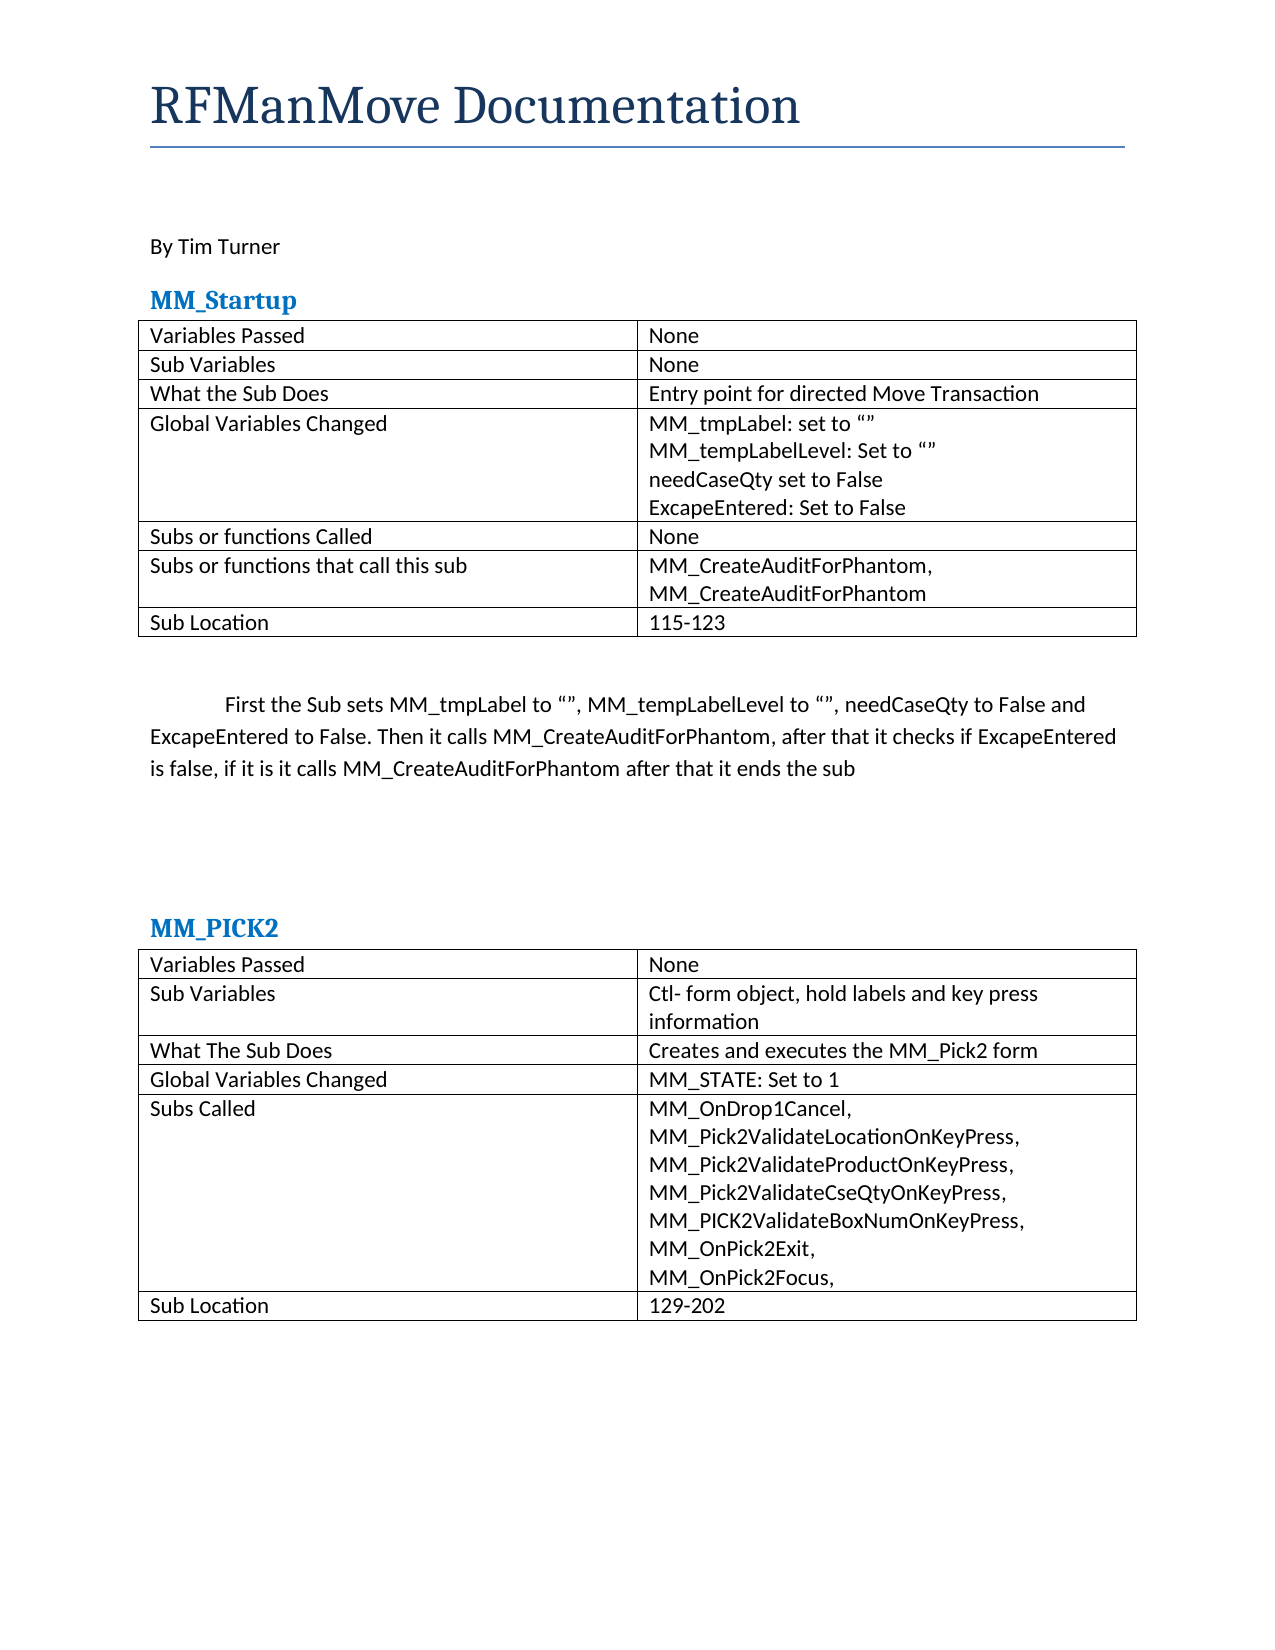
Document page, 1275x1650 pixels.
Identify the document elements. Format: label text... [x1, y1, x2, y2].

table_cell Sub Variables [139, 351, 637, 378]
table_cell Entry point for directed Move Transaction [638, 380, 1136, 408]
table_cell Creates and executes the MM_Pick2 form [638, 1036, 1136, 1064]
table_cell MM_STATE: Set to 1 [638, 1065, 1136, 1093]
subtitle MM_Startup [150, 285, 1125, 316]
table_cell Subs Called [139, 1095, 637, 1291]
table_cell MM_tmpLabel: set to “” MM_tempLabelLevel: Set to “” needCaseQty set to False ExcapeEntered: Set to False [638, 409, 1136, 521]
table_cell Subs or functions that call this sub [139, 551, 637, 607]
table_cell Subs or functions Called [139, 522, 637, 550]
table_cell MM_OnPick2KeyPress, MM_Pick2ValidateLocationOnKeyPress, MM_Pick2ValidateProductOnKeyPress, MM_Pick2ValidateCseQtyOnKeyPress, MM_PICK2ValidateBoxNumOnKeyPress, MM_OnPick2Exit, MM_OnPick2Focus, [638, 1095, 1136, 1291]
table_cell Sub Location [139, 1292, 637, 1320]
table_cell None [638, 522, 1136, 550]
table_header None [638, 321, 1136, 349]
table_cell MM_PICK2, MM_DROP1 [638, 551, 1136, 607]
table_cell None [638, 351, 1136, 378]
table_header Variables Passed [139, 950, 637, 978]
text First the Sub sets MM_tmpLabel to “”, MM_tempLabelLevel to “”, needCaseQty to False and ExcapeEntered to False. Then it calls MM_PICK2, after that it checks if ExcapeEntered is false, if it is it calls MM_DROP1 after that it ends the sub [150, 690, 1125, 782]
table_cell 129-202 [638, 1292, 1136, 1320]
table_cell 115-123 [638, 608, 1136, 636]
subtitle MM_PICK2 [150, 913, 1125, 944]
table_header Variables Passed [139, 321, 637, 349]
table_cell Global Variables Changed [139, 1065, 637, 1093]
table_cell Sub Variables [139, 979, 637, 1035]
table_cell Global Variables Changed [139, 409, 637, 521]
table_cell What The Sub Does [139, 1036, 637, 1064]
table_header None [638, 950, 1136, 978]
table_cell Ctl- form object, hold labels and key press information [638, 979, 1136, 1035]
table_cell What the Sub Does [139, 380, 637, 408]
table_cell Sub Location [139, 608, 637, 636]
